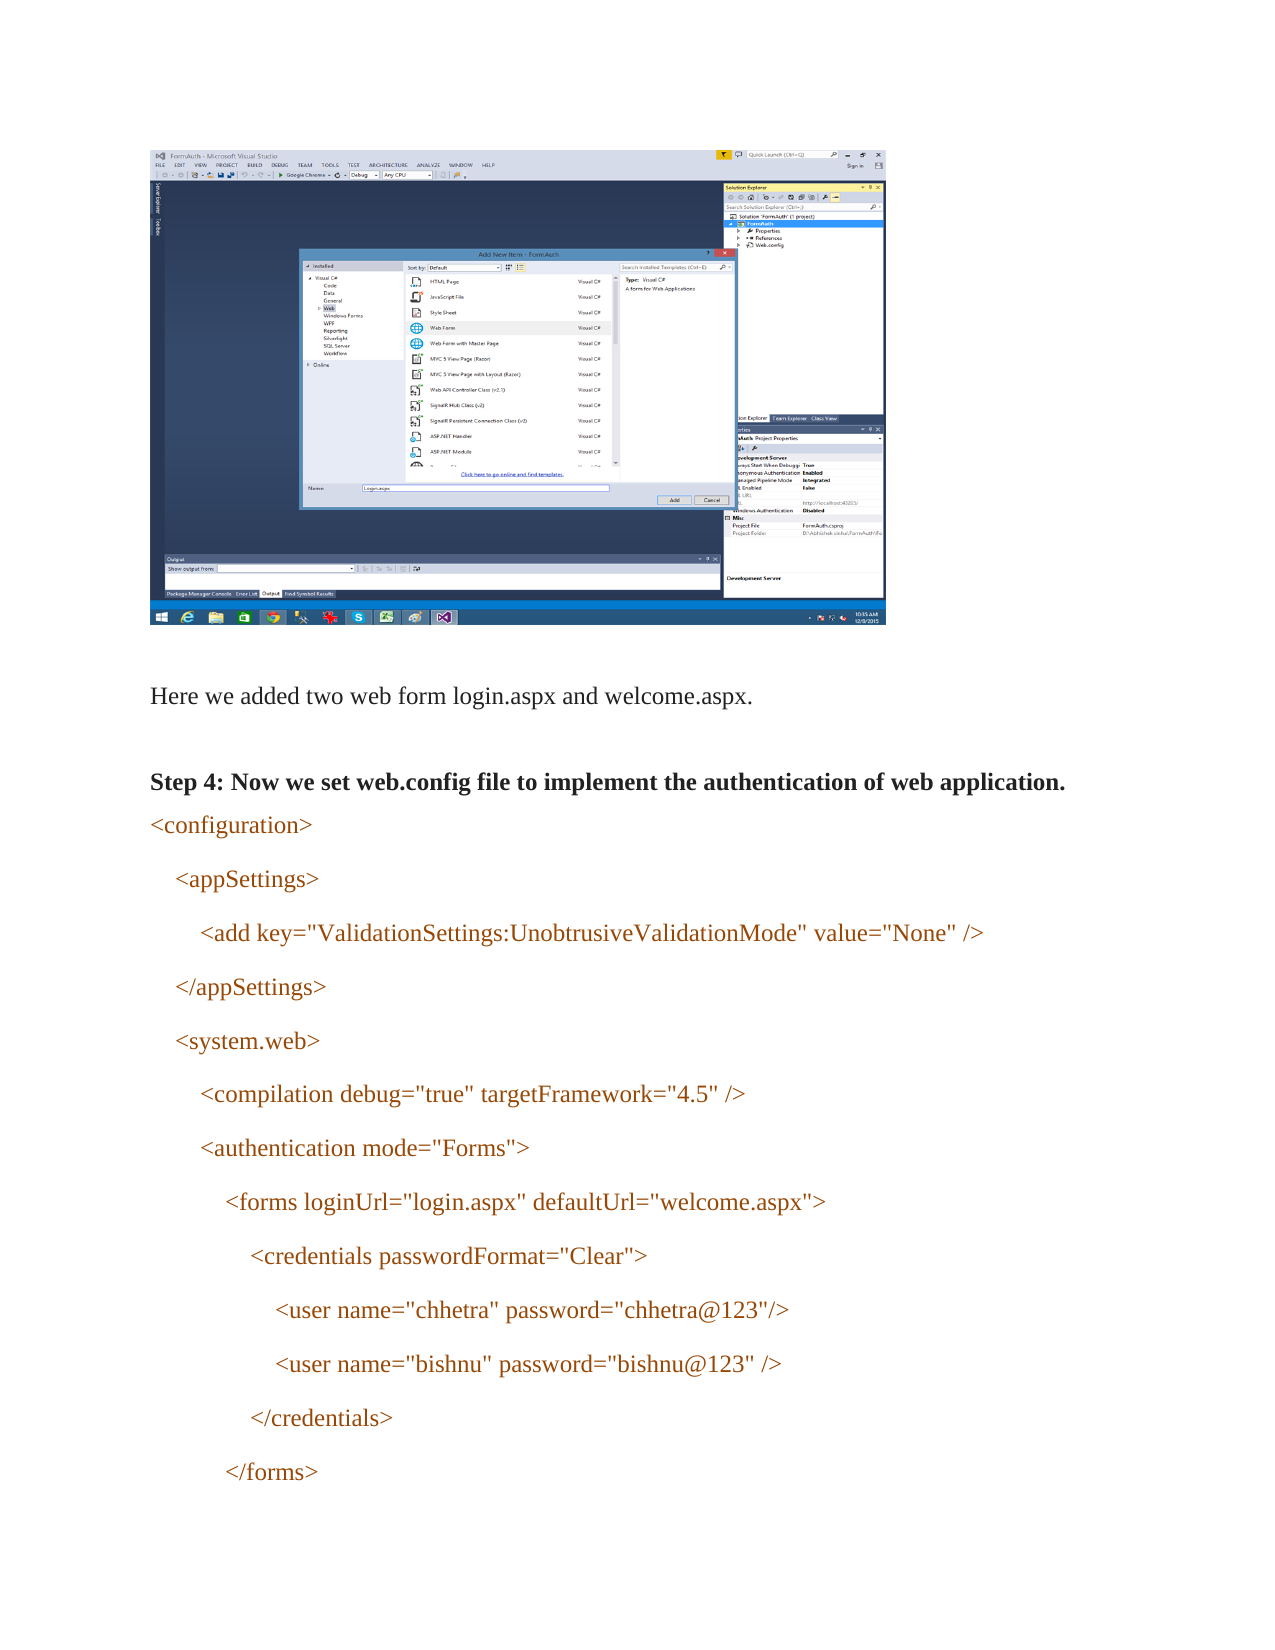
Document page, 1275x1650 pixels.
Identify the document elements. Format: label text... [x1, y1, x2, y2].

picture [150, 150, 886, 625]
text <system.web> [150, 1026, 1125, 1054]
text <configuration> [150, 810, 1125, 839]
text <user name="chhetra" password="chhetra@123"/> [150, 1295, 1125, 1324]
text <compilation debug="true" targetFramework="4.5" /> [150, 1079, 1125, 1108]
text <forms loginUrl="login.aspx" defaultUrl="welcome.aspx"> [150, 1187, 1125, 1216]
text <authentication mode="Forms"> [150, 1133, 1125, 1162]
text Step 4: Now we set web.config file to implement the authentication of web application. [150, 767, 1125, 796]
text <add key="ValidationSettings:UnobtrusiveValidationMode" value="None" /> [150, 918, 1125, 947]
text </forms> [150, 1457, 1125, 1485]
text <credentials passwordFormat="Clear"> [150, 1241, 1125, 1270]
text <user name="bishnu" password="bishnu@123" /> [150, 1349, 1125, 1378]
text <appSettings> [150, 864, 1125, 893]
text </credentials> [150, 1403, 1125, 1431]
text Here we added two web form login.aspx and welcome.aspx. [150, 681, 1125, 710]
text </appSettings> [150, 972, 1125, 1001]
